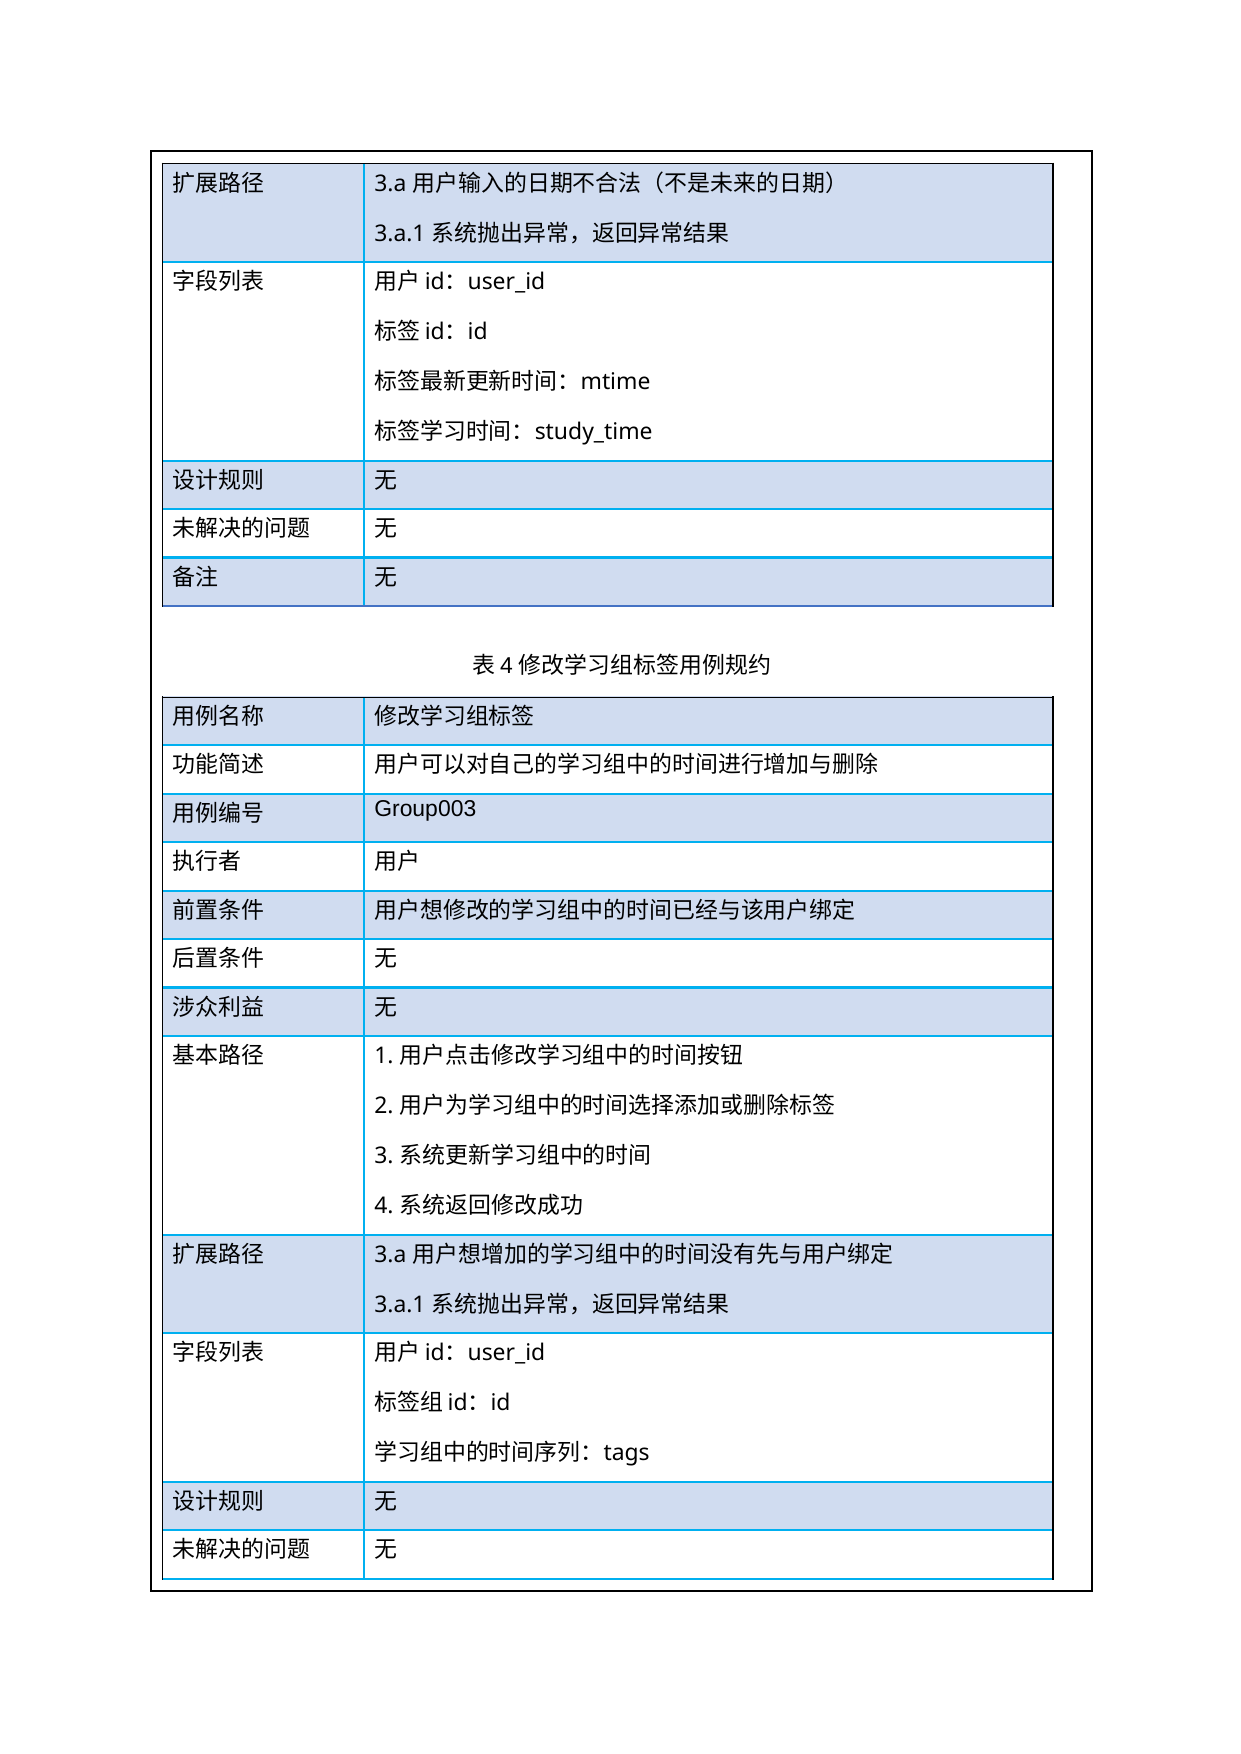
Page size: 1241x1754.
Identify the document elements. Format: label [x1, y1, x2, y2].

table_cell [152, 152, 1091, 1590]
